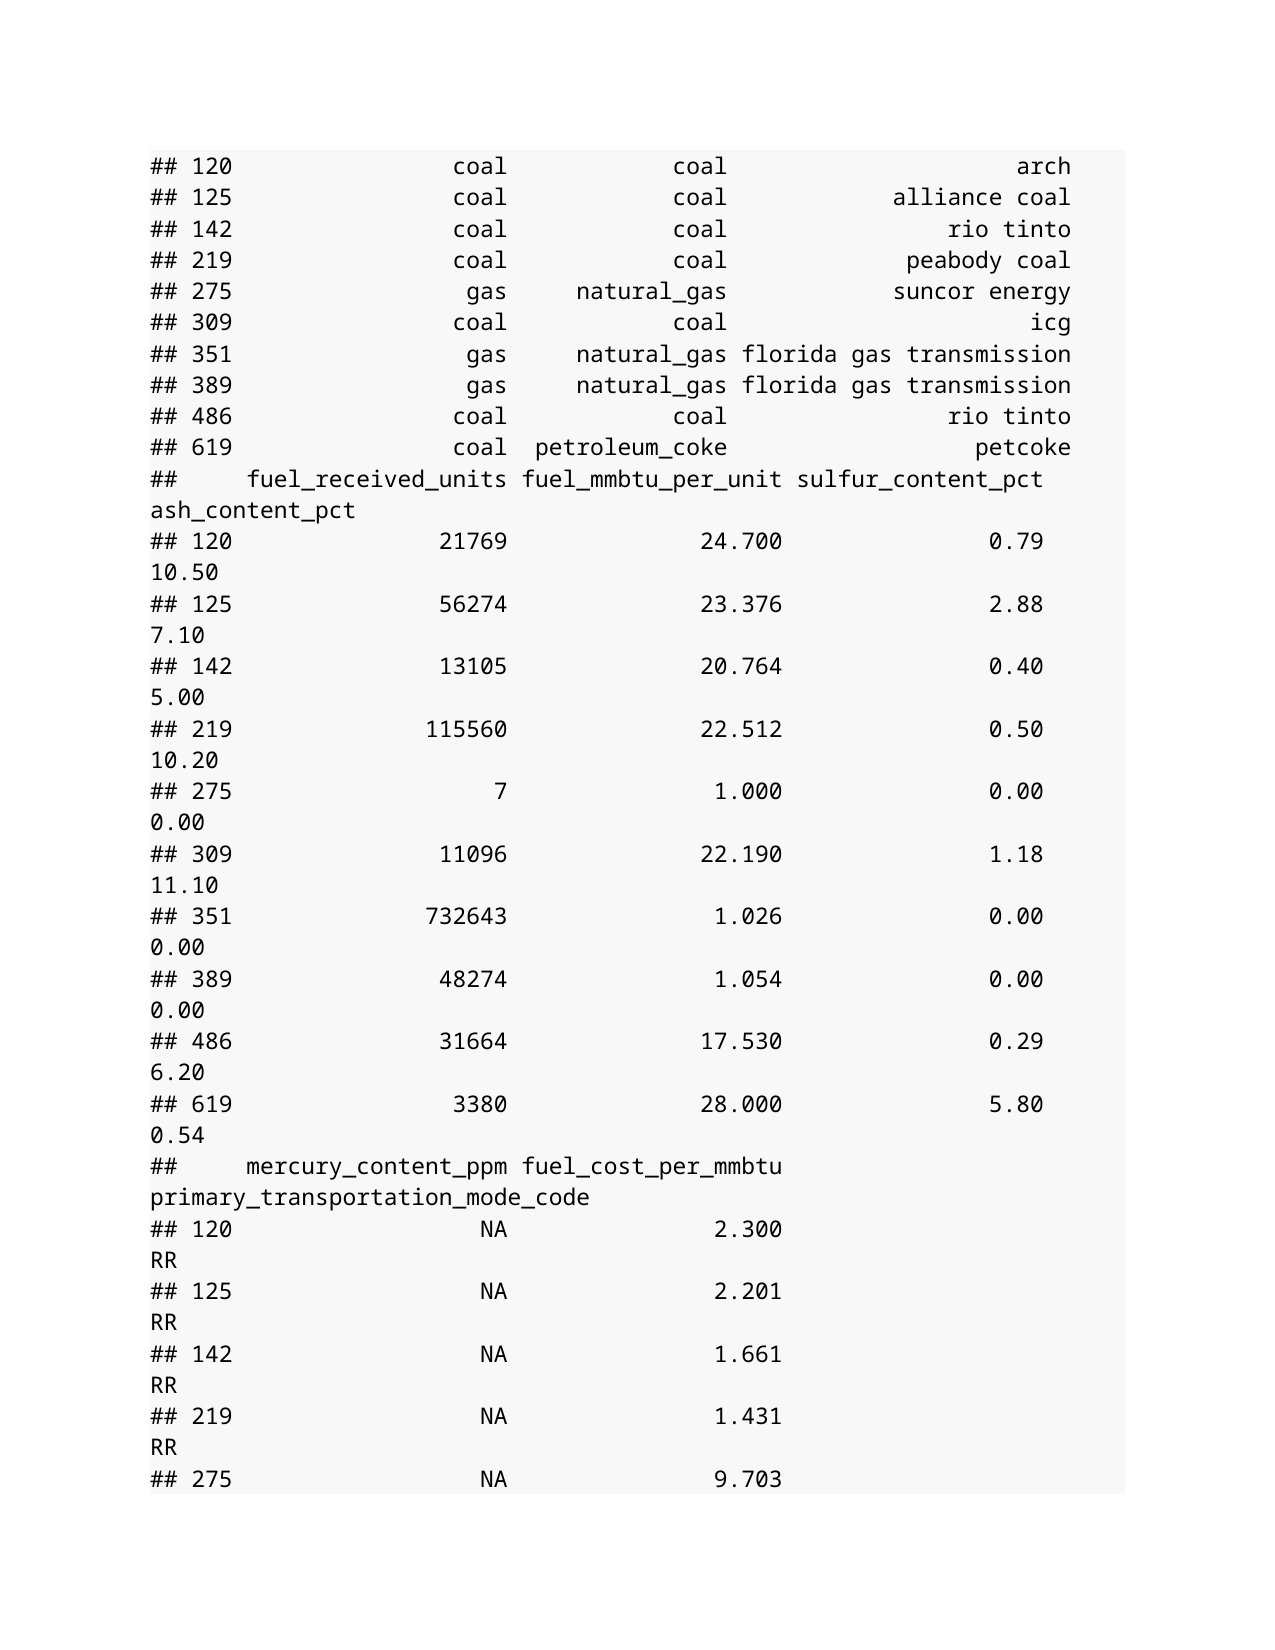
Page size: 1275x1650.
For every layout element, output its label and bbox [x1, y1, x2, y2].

text [150, 150, 1125, 1494]
